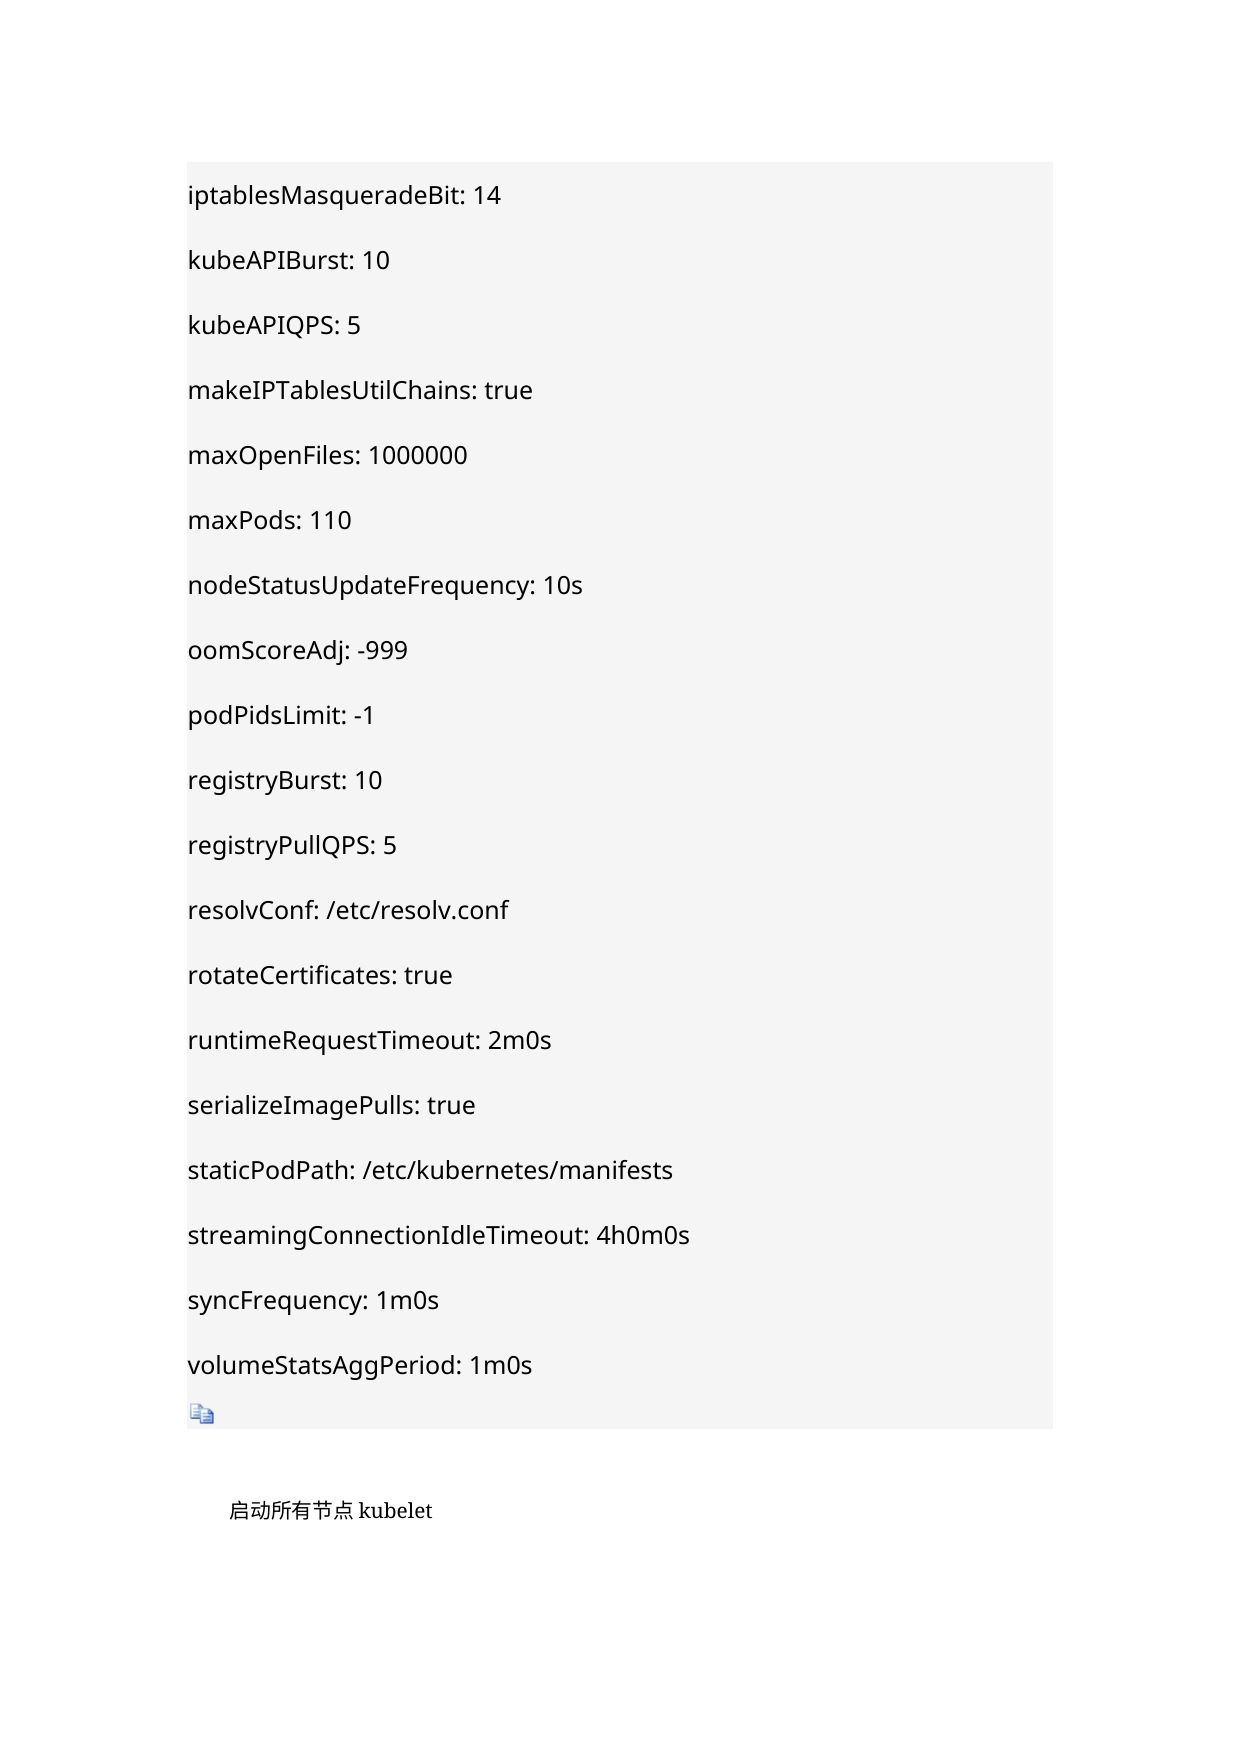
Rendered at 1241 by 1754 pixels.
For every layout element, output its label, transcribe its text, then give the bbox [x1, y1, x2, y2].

text kubeAPIBurst: 10 [187, 227, 1053, 292]
text oomScoreAdj: -999 [187, 617, 1053, 682]
text serializeImagePulls: true [187, 1072, 1053, 1137]
text streamingConnectionIdleTimeout: 4h0m0s [187, 1202, 1053, 1267]
text resolvConf: /etc/resolv.conf [187, 877, 1053, 942]
text syncFrequency: 1m0s [187, 1267, 1053, 1332]
text volumeStatsAggPeriod: 1m0s [187, 1332, 1053, 1397]
text registryBurst: 10 [187, 747, 1053, 812]
text staticPodPath: /etc/kubernetes/manifests [187, 1137, 1053, 1202]
text registryPullQPS: 5 [187, 812, 1053, 877]
picture [187, 1397, 219, 1429]
text iptablesMasqueradeBit: 14 [187, 162, 1053, 227]
text nodeStatusUpdateFrequency: 10s [187, 552, 1053, 617]
text runtimeRequestTimeout: 2m0s [187, 1007, 1053, 1072]
text makeIPTablesUtilChains: true [187, 357, 1053, 422]
text maxPods: 110 [187, 487, 1053, 552]
text rotateCertificates: true [187, 942, 1053, 1007]
text podPidsLimit: -1 [187, 682, 1053, 747]
text maxOpenFiles: 1000000 [187, 422, 1053, 487]
text kubeAPIQPS: 5 [187, 292, 1053, 357]
text 启动所有节点kubelet [187, 1493, 1053, 1526]
